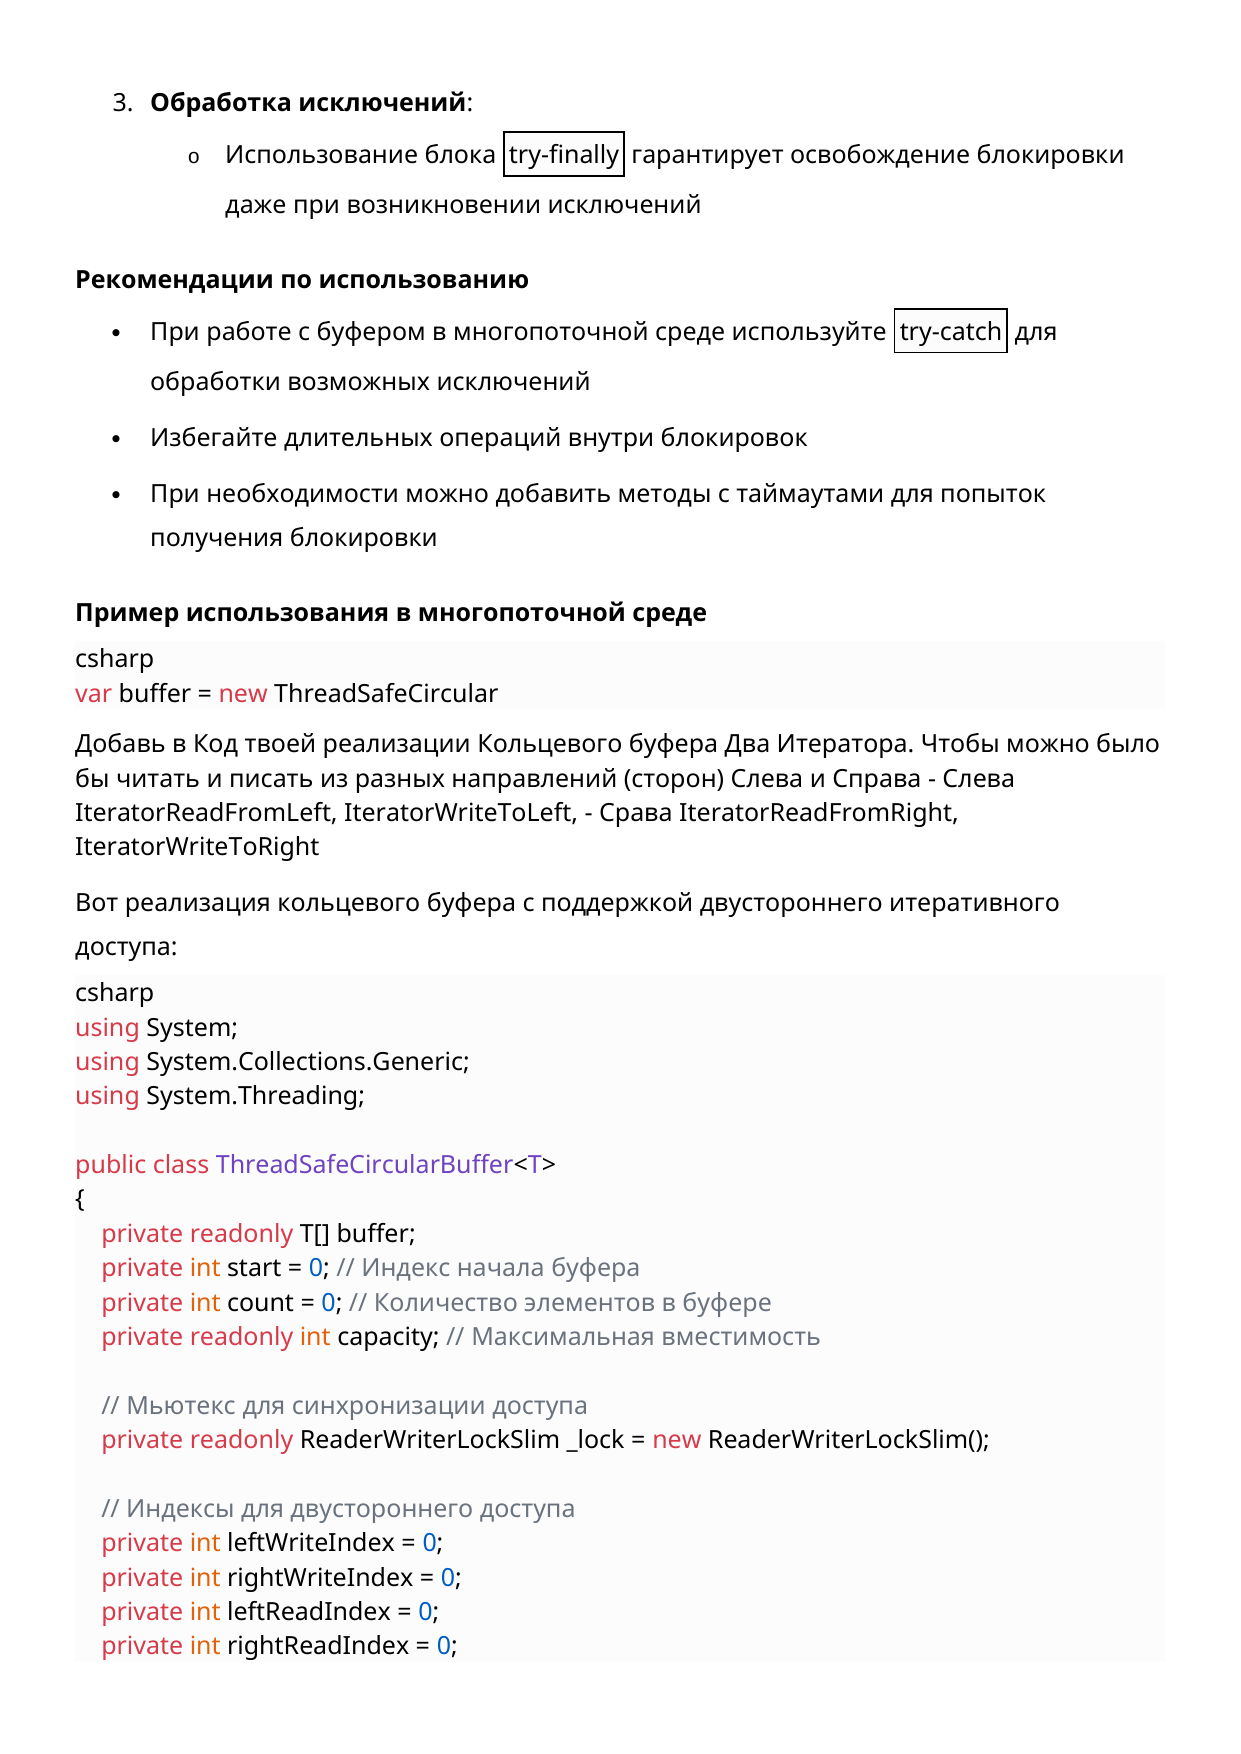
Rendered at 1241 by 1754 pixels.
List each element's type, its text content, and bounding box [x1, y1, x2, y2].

list Использование блока try-finally гарантирует освобождение блокировки даже при возникновении исключений [187, 131, 1165, 221]
text csharp [75, 641, 1165, 675]
list При работе с буфером в многопоточной среде используйте try-catch для обработки возможных исключений [112, 308, 1165, 397]
text private int leftWriteIndex = 0; [75, 1524, 1165, 1559]
text csharp [75, 975, 1165, 1009]
list Обработка исключений: [112, 75, 1165, 119]
text private int rightReadIndex = 0; [75, 1628, 1165, 1662]
text { [75, 1181, 1165, 1215]
text Вот реализация кольцевого буфера с поддержкой двустороннего итеративного доступа: [75, 875, 1165, 962]
text Добавь в Код твоей реализации Кольцевого буфера Два Итератора. Чтобы можно было бы читать и писать из разных направлений (сторон) Слева и Справа - Слева IteratorReadFromLeft, IteratorWriteToLeft, - Срава IteratorReadFromRight, IteratorWriteToRight [75, 726, 1165, 862]
text private int leftReadIndex = 0; [75, 1593, 1165, 1628]
text using System.Collections.Generic; [75, 1043, 1165, 1078]
list При необходимости можно добавить методы с таймаутами для попыток получения блокировки [112, 466, 1165, 553]
text private readonly int capacity; // Максимальная вместимость [75, 1318, 1165, 1353]
list Избегайте длительных операций внутри блокировок [112, 410, 1165, 453]
text using System; [75, 1009, 1165, 1043]
text var buffer = new ThreadSafeCircular [75, 675, 1165, 709]
text using System.Threading; [75, 1078, 1165, 1112]
text // Индексы для двустороннего доступа [75, 1490, 1165, 1524]
text // Мьютекс для синхронизации доступа [75, 1387, 1165, 1421]
text private int start = 0; // Индекс начала буфера [75, 1249, 1165, 1284]
text private int rightWriteIndex = 0; [75, 1559, 1165, 1593]
text public class ThreadSafeCircularBuffer<T> [75, 1146, 1165, 1181]
text private int count = 0; // Количество элементов в буфере [75, 1284, 1165, 1318]
text Пример использования в многопоточной среде [75, 585, 1165, 628]
text private readonly T[] buffer; [75, 1215, 1165, 1249]
text Рекомендации по использованию [75, 252, 1165, 296]
text private readonly ReaderWriterLockSlim _lock = new ReaderWriterLockSlim(); [75, 1421, 1165, 1456]
